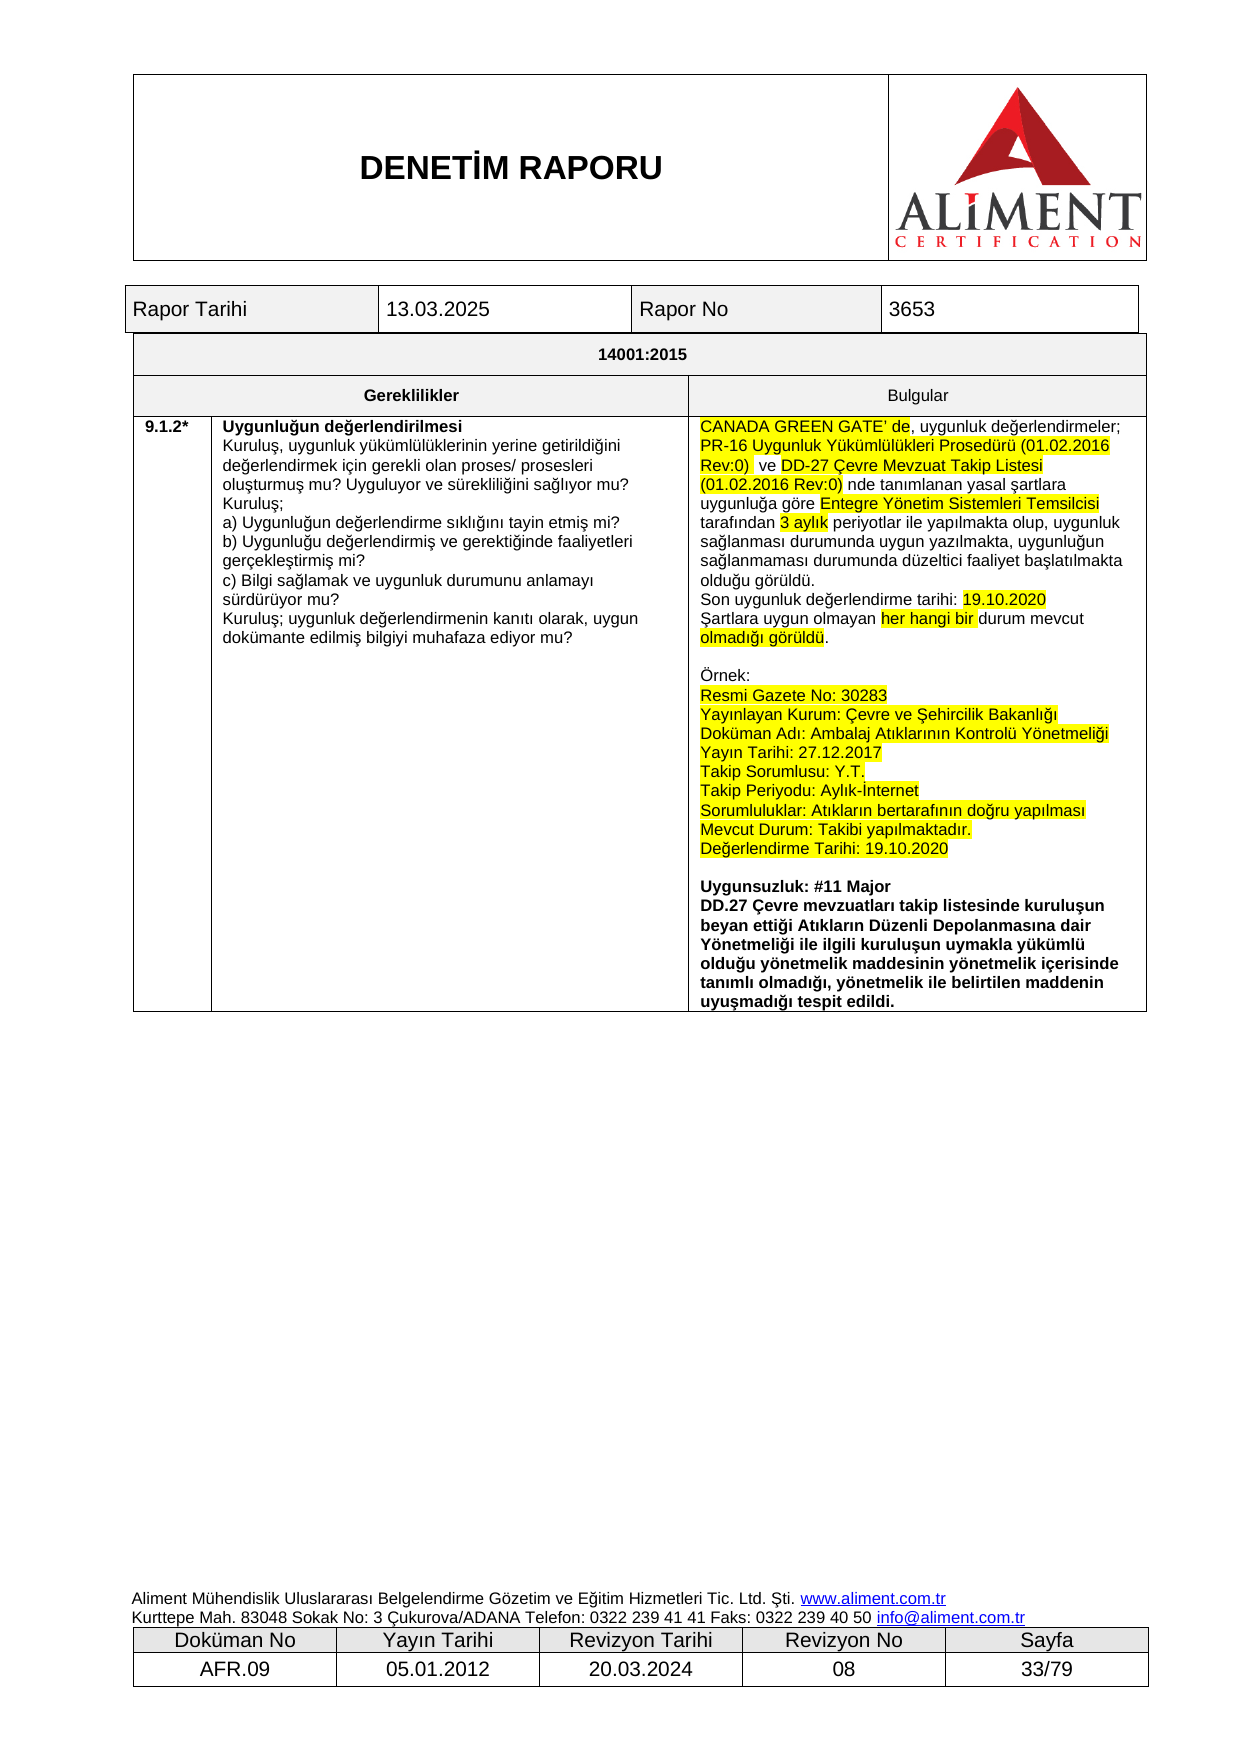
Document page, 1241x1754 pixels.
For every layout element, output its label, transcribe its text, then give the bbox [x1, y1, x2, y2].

table_cell Bulgular [689, 376, 1146, 416]
table_cell Uygunluğun değerlendirilmesi Kuruluş, uygunluk yükümlülüklerinin yerine getirildiğini değerlendirmek için gerekli olan proses/ prosesleri oluşturmuş mu? Uyguluyor ve sürekliliğini sağlıyor mu? Kuruluş; a) Uygunluğun değerlendirme sıklığını tayin etmiş mi? b) Uygunluğu değerlendirmiş ve gerektiğinde faaliyetleri gerçekleştirmiş mi? c) Bilgi sağlamak ve uygunluk durumunu anlamayı sürdürüyor mu? Kuruluş; uygunluk değerlendirmenin kanıtı olarak, uygun dokümante edilmiş bilgiyi muhafaza ediyor mu? [212, 417, 688, 1011]
table_cell Gereklilikler [134, 376, 688, 416]
table_cell 9.1.2* [134, 417, 211, 1011]
picture [891, 79, 1145, 255]
table_header 14001:2015 [134, 334, 1146, 375]
table_cell CANADA GREEN GATE’ de, uygunluk değerlendirmeler; PR-16 Uygunluk Yükümlülükleri Prosedürü (01.02.2016 Rev:0) ve DD-27 Çevre Mevzuat Takip Listesi (01.02.2016 Rev:0) nde tanımlanan yasal şartlara uygunluğa göre Entegre Yönetim Sistemleri Temsilcisi tarafından 3 aylık periyotlar ile yapılmakta olup, uygunluk sağlanması durumunda uygun yazılmakta, uygunluğun sağlanmaması durumunda düzeltici faaliyet başlatılmakta olduğu görüldü. Son uygunluk değerlendirme tarihi: 19.10.2020 Şartlara uygun olmayan her hangi bir durum mevcut olmadığı görüldü. Örnek: Resmi Gazete No: 30283 Yayınlayan Kurum: Çevre ve Şehircilik Bakanlığı Doküman Adı: Ambalaj Atıklarının Kontrolü Yönetmeliği Yayın Tarihi: 27.12.2017 Takip Sorumlusu: Y.T. Takip Periyodu: Aylık-İnternet Sorumluluklar: Atıkların bertarafının doğru yapılması Mevcut Durum: Takibi yapılmaktadır. Değerlendirme Tarihi: 19.10.2020 Uygunsuzluk: #11 Major DD.27 Çevre mevzuatları takip listesinde kuruluşun beyan ettiği Atıkların Düzenli Depolanmasına dair Yönetmeliği ile ilgili kuruluşun uymakla yükümlü olduğu yönetmelik maddesinin yönetmelik içerisinde tanımlı olmadığı, yönetmelik ile belirtilen maddenin uyuşmadığı tespit edildi. [689, 417, 1146, 1011]
